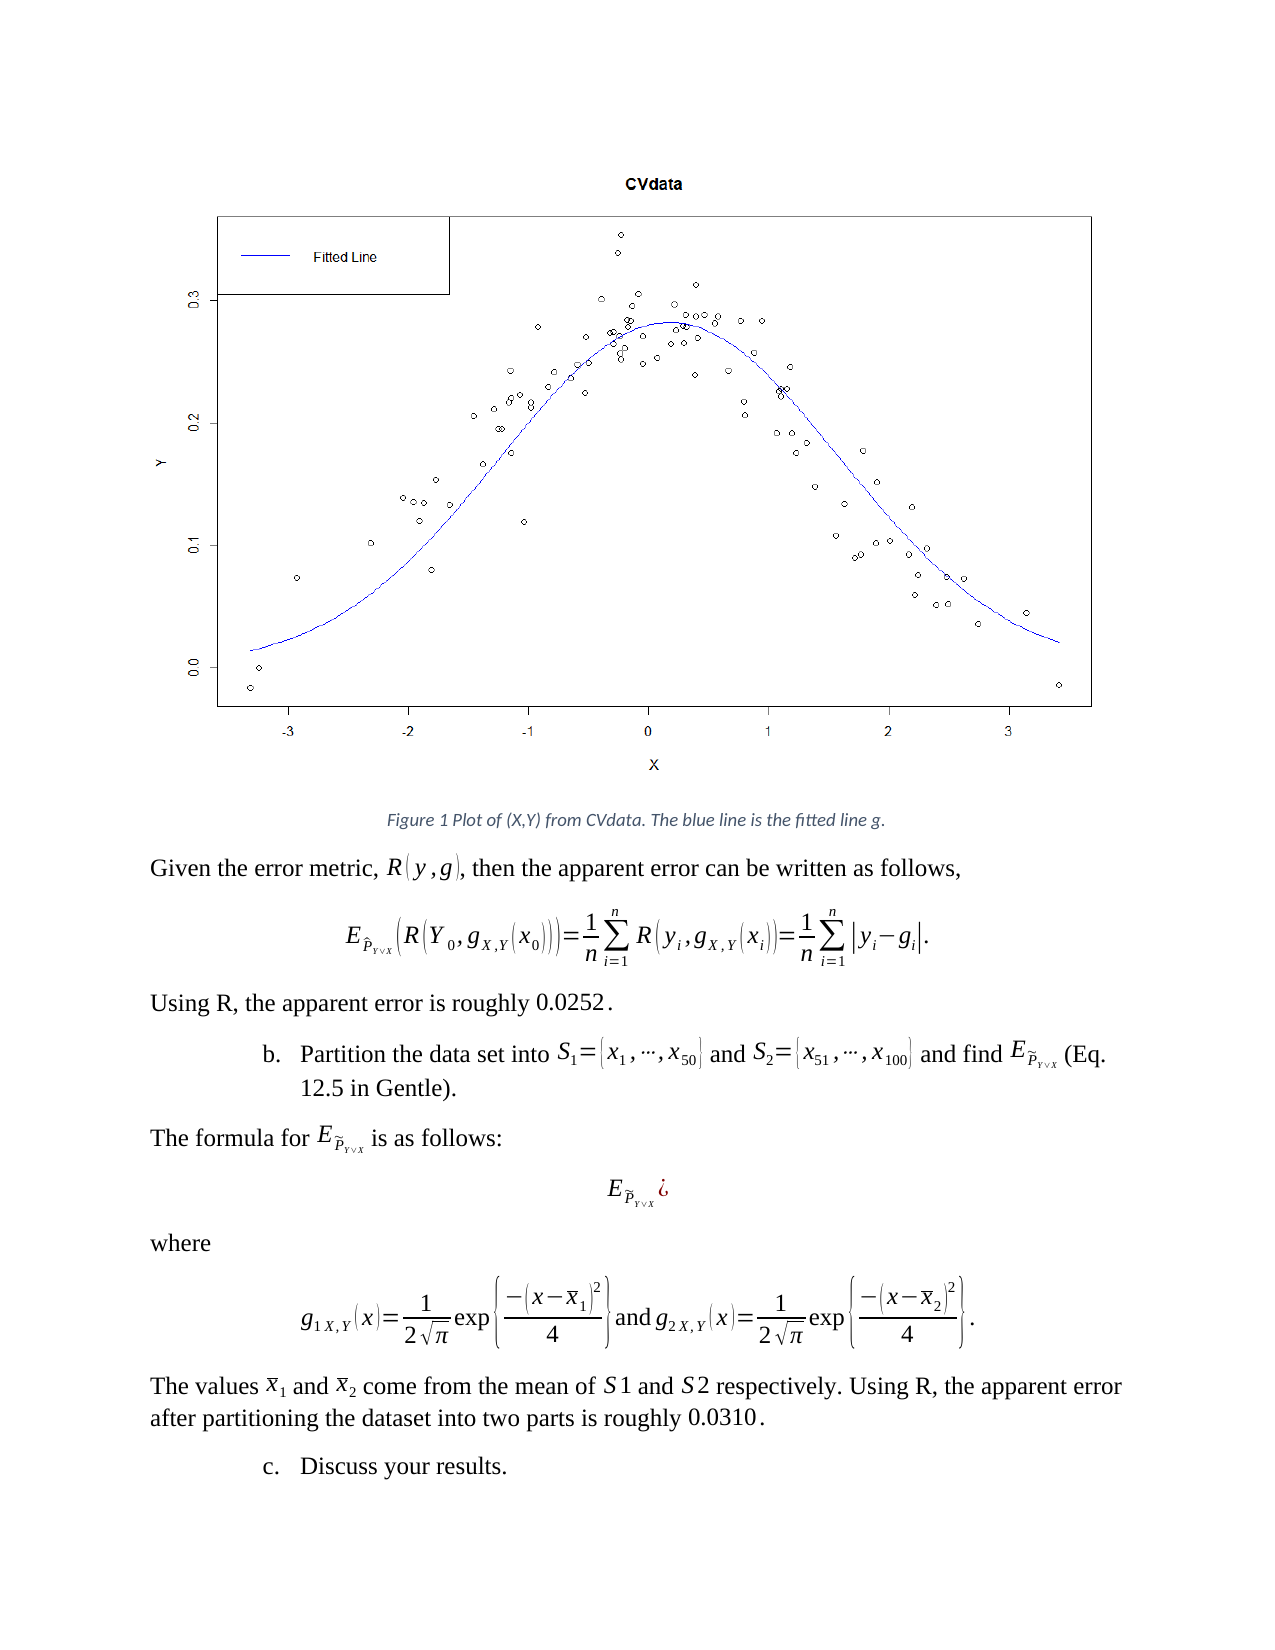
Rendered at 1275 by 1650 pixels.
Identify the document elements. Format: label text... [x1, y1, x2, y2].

list Discuss your results. [262, 1451, 1125, 1480]
list Partition the data set into and and find (Eq. 12.5 in Gentle). [262, 1036, 1125, 1101]
text Given the error metric, , then the apparent error can be written as follows, [150, 852, 1125, 883]
picture [150, 150, 1125, 790]
text Figure 1 Plot of (X,Y) from CVdata. The blue line is the fitted line g. [150, 808, 1125, 831]
text The formula for is as follows: [150, 1120, 1125, 1155]
text Using R, the apparent error is roughly [150, 988, 1125, 1017]
text The values and come from the mean of and respectively. Using R, the apparent error after partitioning the dataset into two parts is roughly [150, 1370, 1125, 1432]
text where [150, 1228, 1125, 1256]
